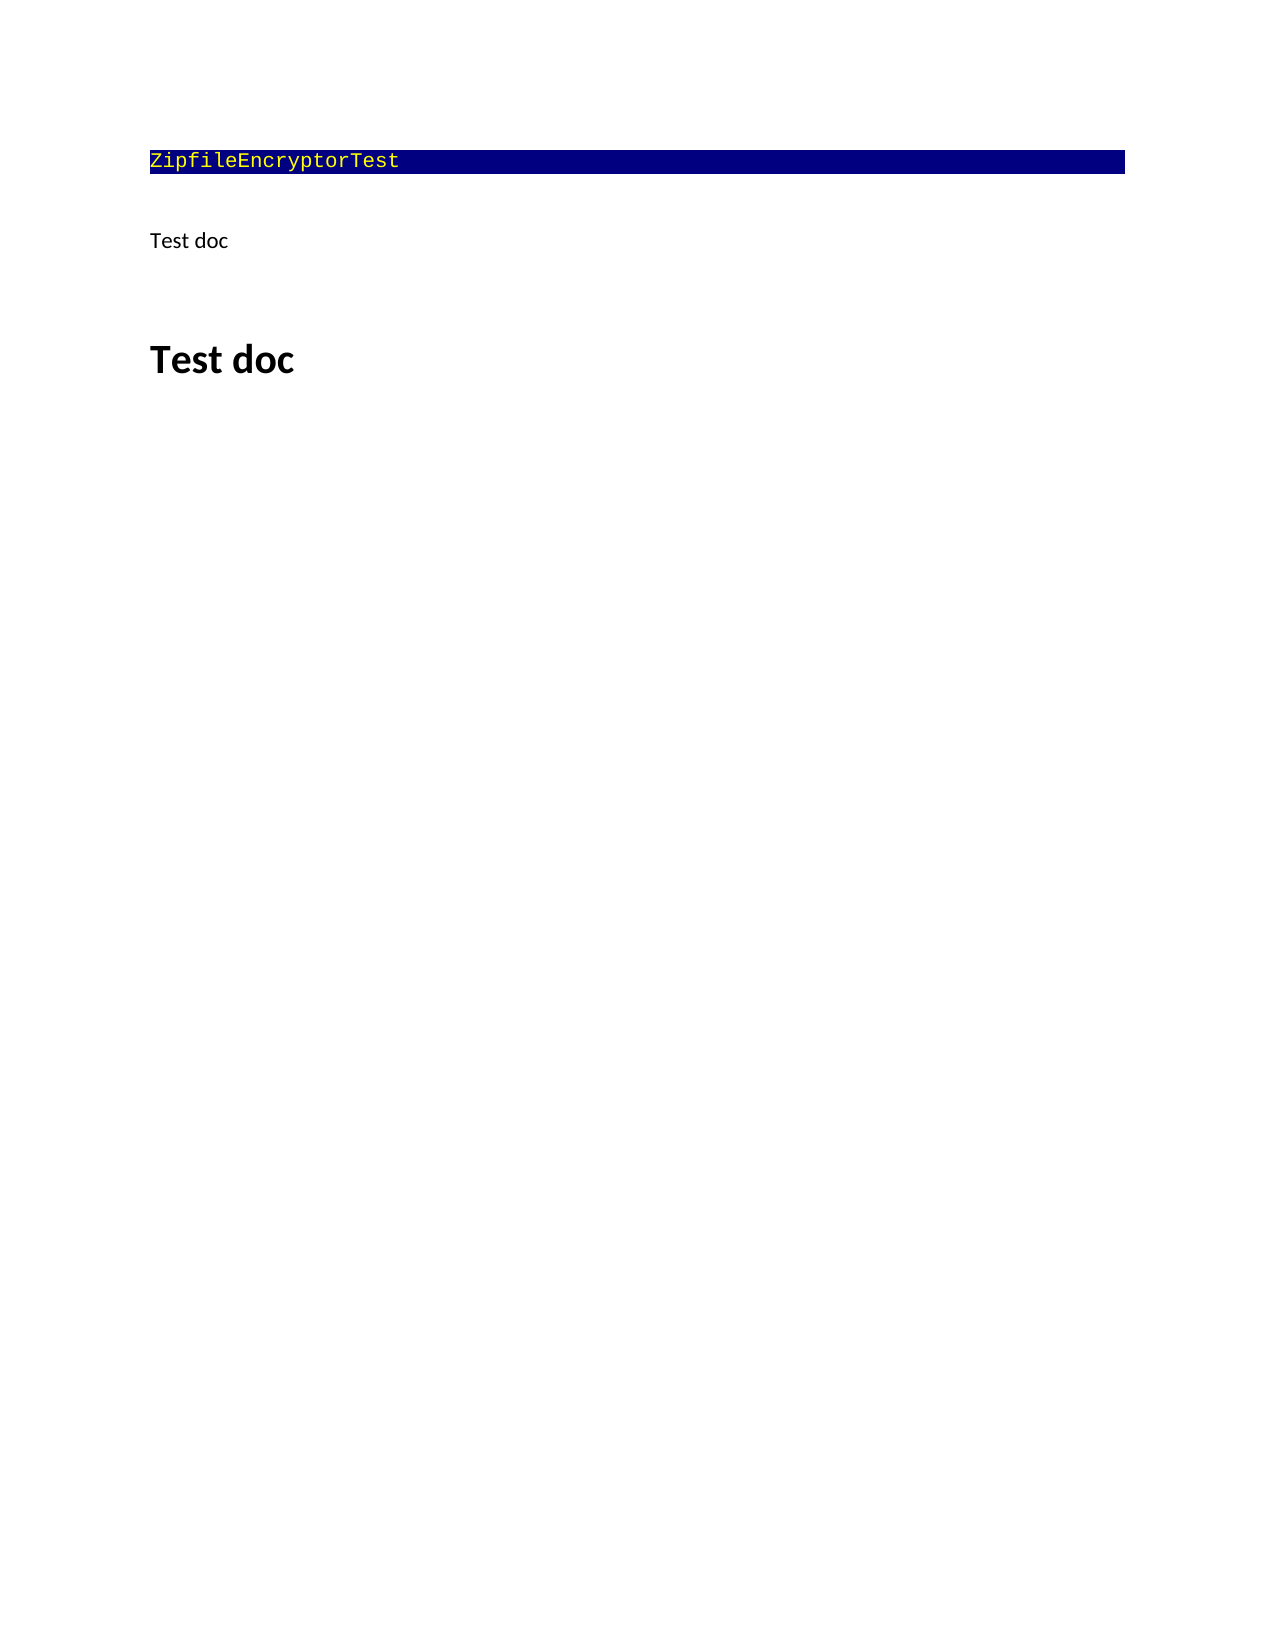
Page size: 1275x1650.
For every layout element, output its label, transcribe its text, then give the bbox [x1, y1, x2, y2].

text Test doc [150, 227, 1125, 255]
text Test doc [150, 333, 1125, 383]
text ZipfileEncryptorTest [150, 150, 1125, 174]
